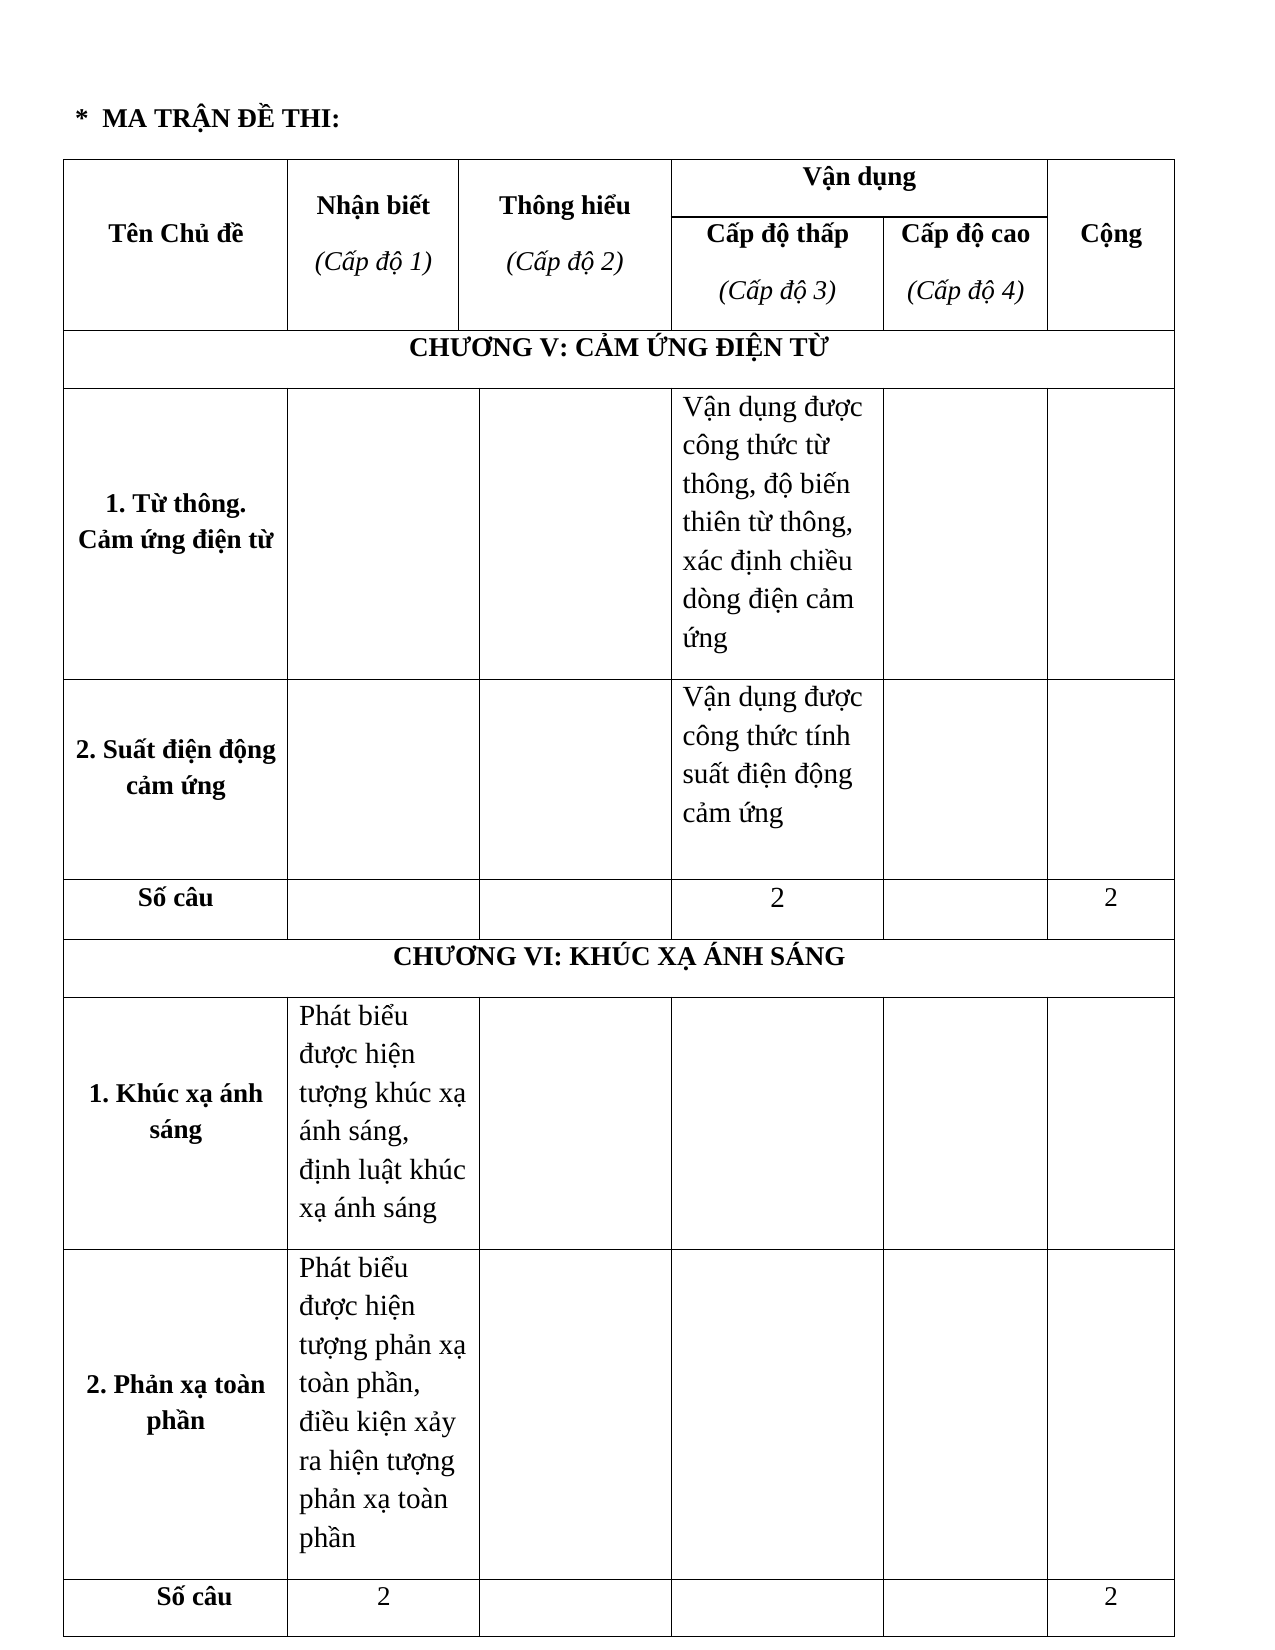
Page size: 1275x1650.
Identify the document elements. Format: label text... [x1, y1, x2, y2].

table_cell [672, 1250, 883, 1578]
table_cell Cấp độ cao (Cấp độ 4) [884, 218, 1047, 330]
table_cell [480, 389, 671, 678]
table_cell [480, 1580, 671, 1636]
table_cell [480, 998, 671, 1249]
table_cell Phát biểu được hiện tượng khúc xạ ánh sáng, định luật khúc xạ ánh sáng [288, 998, 479, 1249]
table_cell Số câu [64, 1580, 287, 1636]
table_cell Vận dụng được công thức tính suất điện động cảm ứng [672, 680, 883, 879]
table_cell [884, 1250, 1047, 1578]
table_cell [288, 880, 479, 939]
table_cell 2 [1048, 880, 1174, 939]
table_cell 2. Phản xạ toàn phần [64, 1250, 287, 1578]
table_cell 2 [672, 880, 883, 939]
text * MA TRẬN ĐỀ THI: [75, 103, 1191, 134]
table_header Nhận biết (Cấp độ 1) [288, 160, 458, 330]
table_cell [884, 389, 1047, 678]
table_cell [884, 880, 1047, 939]
table_header Tên Chủ đề [64, 160, 287, 330]
table_header Vận dụng [672, 160, 1047, 216]
table_cell Vận dụng được công thức từ thông, độ biến thiên từ thông, xác định chiều dòng điện cảm ứng [672, 389, 883, 678]
table_cell Phát biểu được hiện tượng phản xạ toàn phần, điều kiện xảy ra hiện tượng phản xạ toàn phần [288, 1250, 479, 1578]
table_cell [884, 998, 1047, 1249]
table_cell Số câu [64, 880, 287, 939]
table_cell [1048, 680, 1174, 879]
table_cell 1. Khúc xạ ánh sáng [64, 998, 287, 1249]
table_header Thông hiểu (Cấp độ 2) [459, 160, 671, 330]
table_cell CHƯƠNG VI: KHÚC XẠ ÁNH SÁNG [64, 940, 1174, 997]
table_cell [480, 880, 671, 939]
table_cell [288, 389, 479, 678]
table_cell [1048, 389, 1174, 678]
table_cell 1. Từ thông. Cảm ứng điện từ [64, 389, 287, 678]
table_cell [884, 680, 1047, 879]
table_cell [884, 1580, 1047, 1636]
table_cell [480, 1250, 671, 1578]
table_cell 2 [1048, 1580, 1174, 1636]
table_cell [1048, 1250, 1174, 1578]
table_cell [288, 680, 479, 879]
table_cell [480, 680, 671, 879]
table_cell [672, 1580, 883, 1636]
table_cell CHƯƠNG V: CẢM ỨNG ĐIỆN TỪ [64, 331, 1174, 388]
table_cell 2. Suất điện động cảm ứng [64, 680, 287, 879]
table_cell 2 [288, 1580, 479, 1636]
table_cell [672, 998, 883, 1249]
table_cell [1048, 998, 1174, 1249]
table_header Cộng [1048, 160, 1174, 330]
table_cell Cấp độ thấp (Cấp độ 3) [672, 218, 883, 330]
